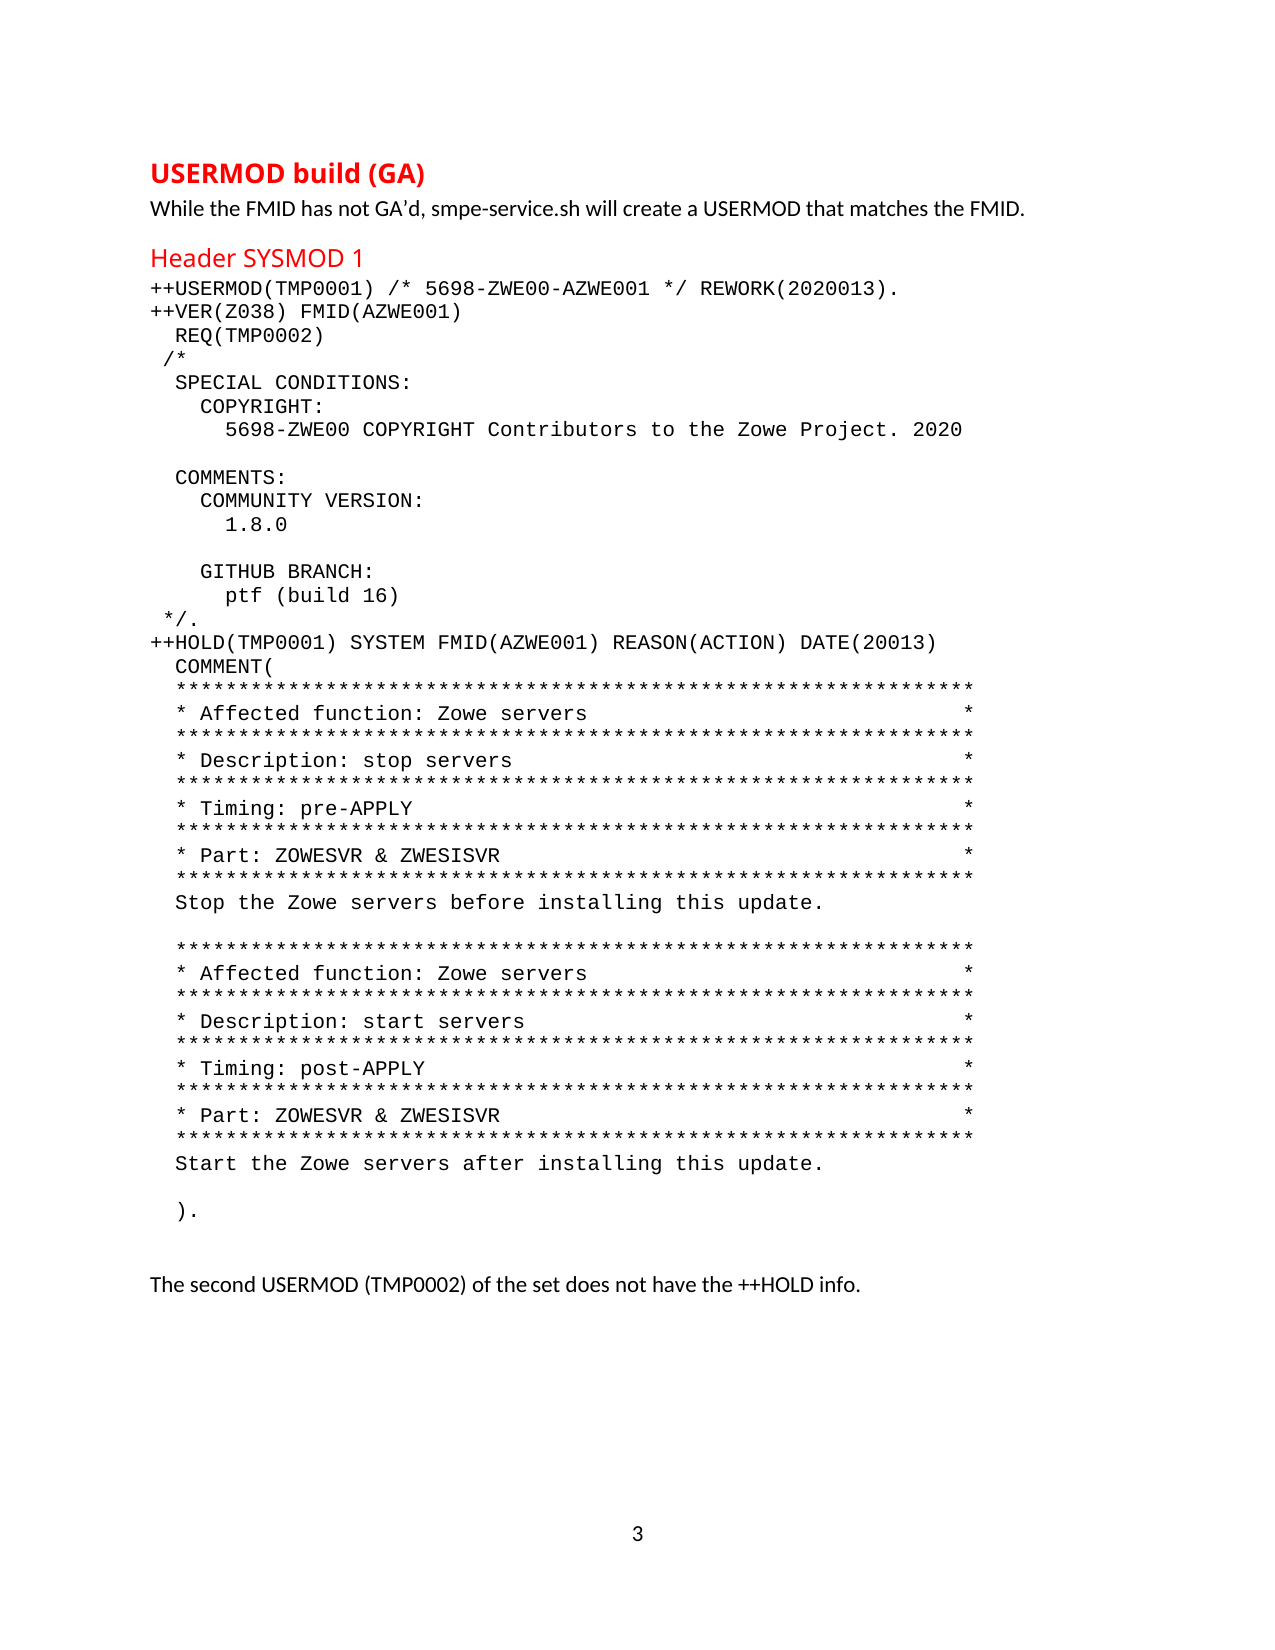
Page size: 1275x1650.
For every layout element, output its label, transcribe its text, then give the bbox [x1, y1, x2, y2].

text * Part: ZOWESVR & ZWESISVR * [150, 1105, 1125, 1129]
text ). [150, 1200, 1125, 1223]
subtitle Header SYSMOD 1 [150, 241, 1125, 275]
text 5698-ZWE00 COPYRIGHT Contributors to the Zowe Project. 2020 [150, 419, 1125, 443]
text * Timing: post-APPLY * [150, 1058, 1125, 1082]
text COMMENTS: [150, 467, 1125, 490]
text **************************************************************** [150, 774, 1125, 798]
text **************************************************************** [150, 1034, 1125, 1058]
text COMMENT( [150, 656, 1125, 679]
text REQ(TMP0002) [150, 325, 1125, 348]
text **************************************************************** [150, 1129, 1125, 1152]
text * Description: start servers * [150, 1011, 1125, 1034]
text /* [150, 348, 1125, 372]
text Start the Zowe servers after installing this update. [150, 1152, 1125, 1176]
text While the FMID has not GA’d, smpe-service.sh will create a USERMOD that matches the FMID. [150, 194, 1125, 222]
text **************************************************************** [150, 940, 1125, 963]
text **************************************************************** [150, 1082, 1125, 1105]
text * Timing: pre-APPLY * [150, 798, 1125, 821]
text */. [150, 609, 1125, 632]
text The second USERMOD (TMP0002) of the set does not have the ++HOLD info. [150, 1270, 1125, 1298]
text * Affected function: Zowe servers * [150, 703, 1125, 727]
text * Part: ZOWESVR & ZWESISVR * [150, 845, 1125, 869]
text SPECIAL CONDITIONS: [150, 372, 1125, 396]
text Stop the Zowe servers before installing this update. [150, 892, 1125, 916]
text **************************************************************** [150, 679, 1125, 703]
text * Description: stop servers * [150, 751, 1125, 774]
text **************************************************************** [150, 727, 1125, 751]
text **************************************************************** [150, 869, 1125, 892]
text GITHUB BRANCH: [150, 561, 1125, 585]
text COMMUNITY VERSION: [150, 490, 1125, 514]
text ptf (build 16) [150, 585, 1125, 609]
subtitle USERMOD build (GA) [150, 154, 1125, 191]
text * Affected function: Zowe servers * [150, 963, 1125, 987]
text 1.8.0 [150, 514, 1125, 538]
text ++VER(Z038) FMID(AZWE001) [150, 301, 1125, 325]
text **************************************************************** [150, 987, 1125, 1011]
text ++USERMOD(TMP0001) /* 5698-ZWE00-AZWE001 */ REWORK(2020013). [150, 278, 1125, 301]
text ++HOLD(TMP0001) SYSTEM FMID(AZWE001) REASON(ACTION) DATE(20013) [150, 632, 1125, 656]
text **************************************************************** [150, 821, 1125, 845]
text COPYRIGHT: [150, 396, 1125, 419]
